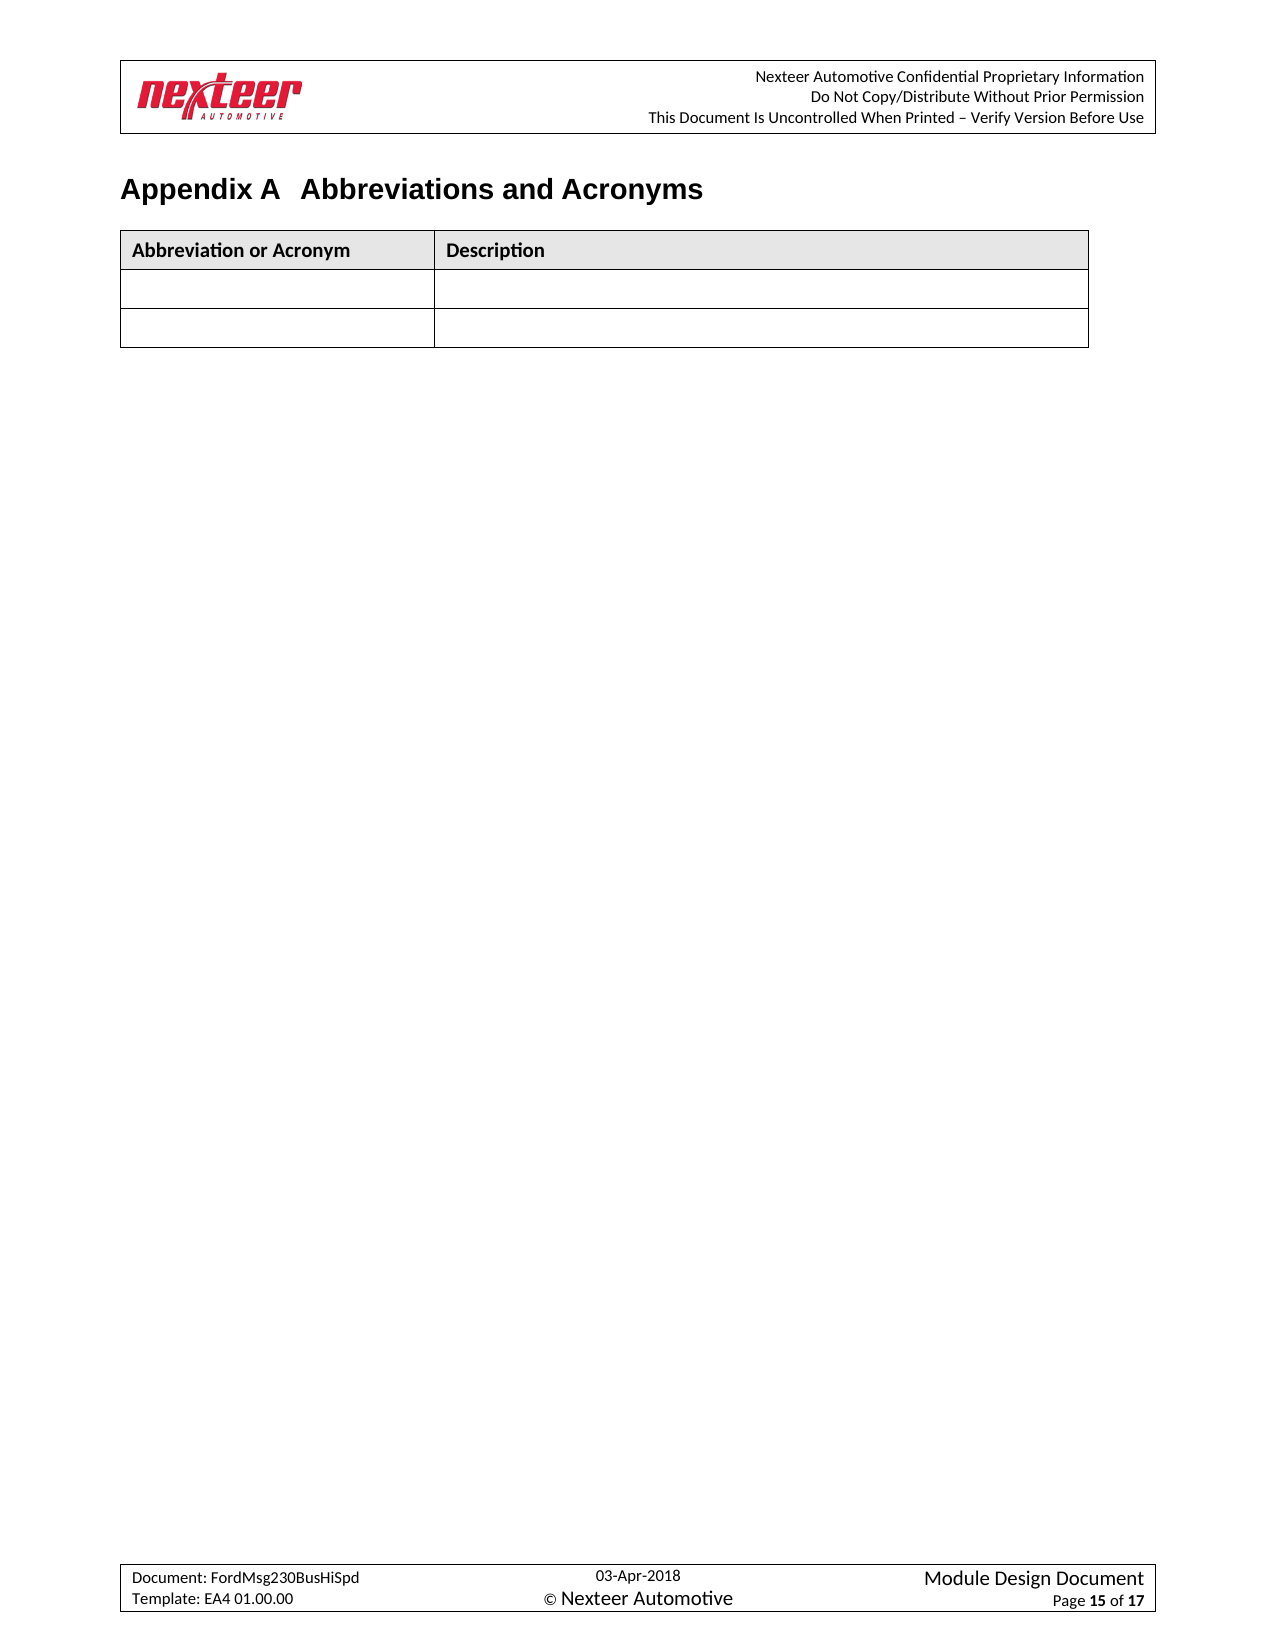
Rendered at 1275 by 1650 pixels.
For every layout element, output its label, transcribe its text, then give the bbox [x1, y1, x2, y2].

table_cell [435, 270, 1088, 308]
table_cell [121, 309, 434, 347]
picture [131, 61, 307, 133]
table_cell [435, 309, 1088, 347]
table_header Description [435, 231, 1088, 269]
subtitle Abbreviations and Acronyms [120, 172, 1155, 205]
table_header Abbreviation or Acronym [121, 231, 434, 269]
table_cell [121, 270, 434, 308]
